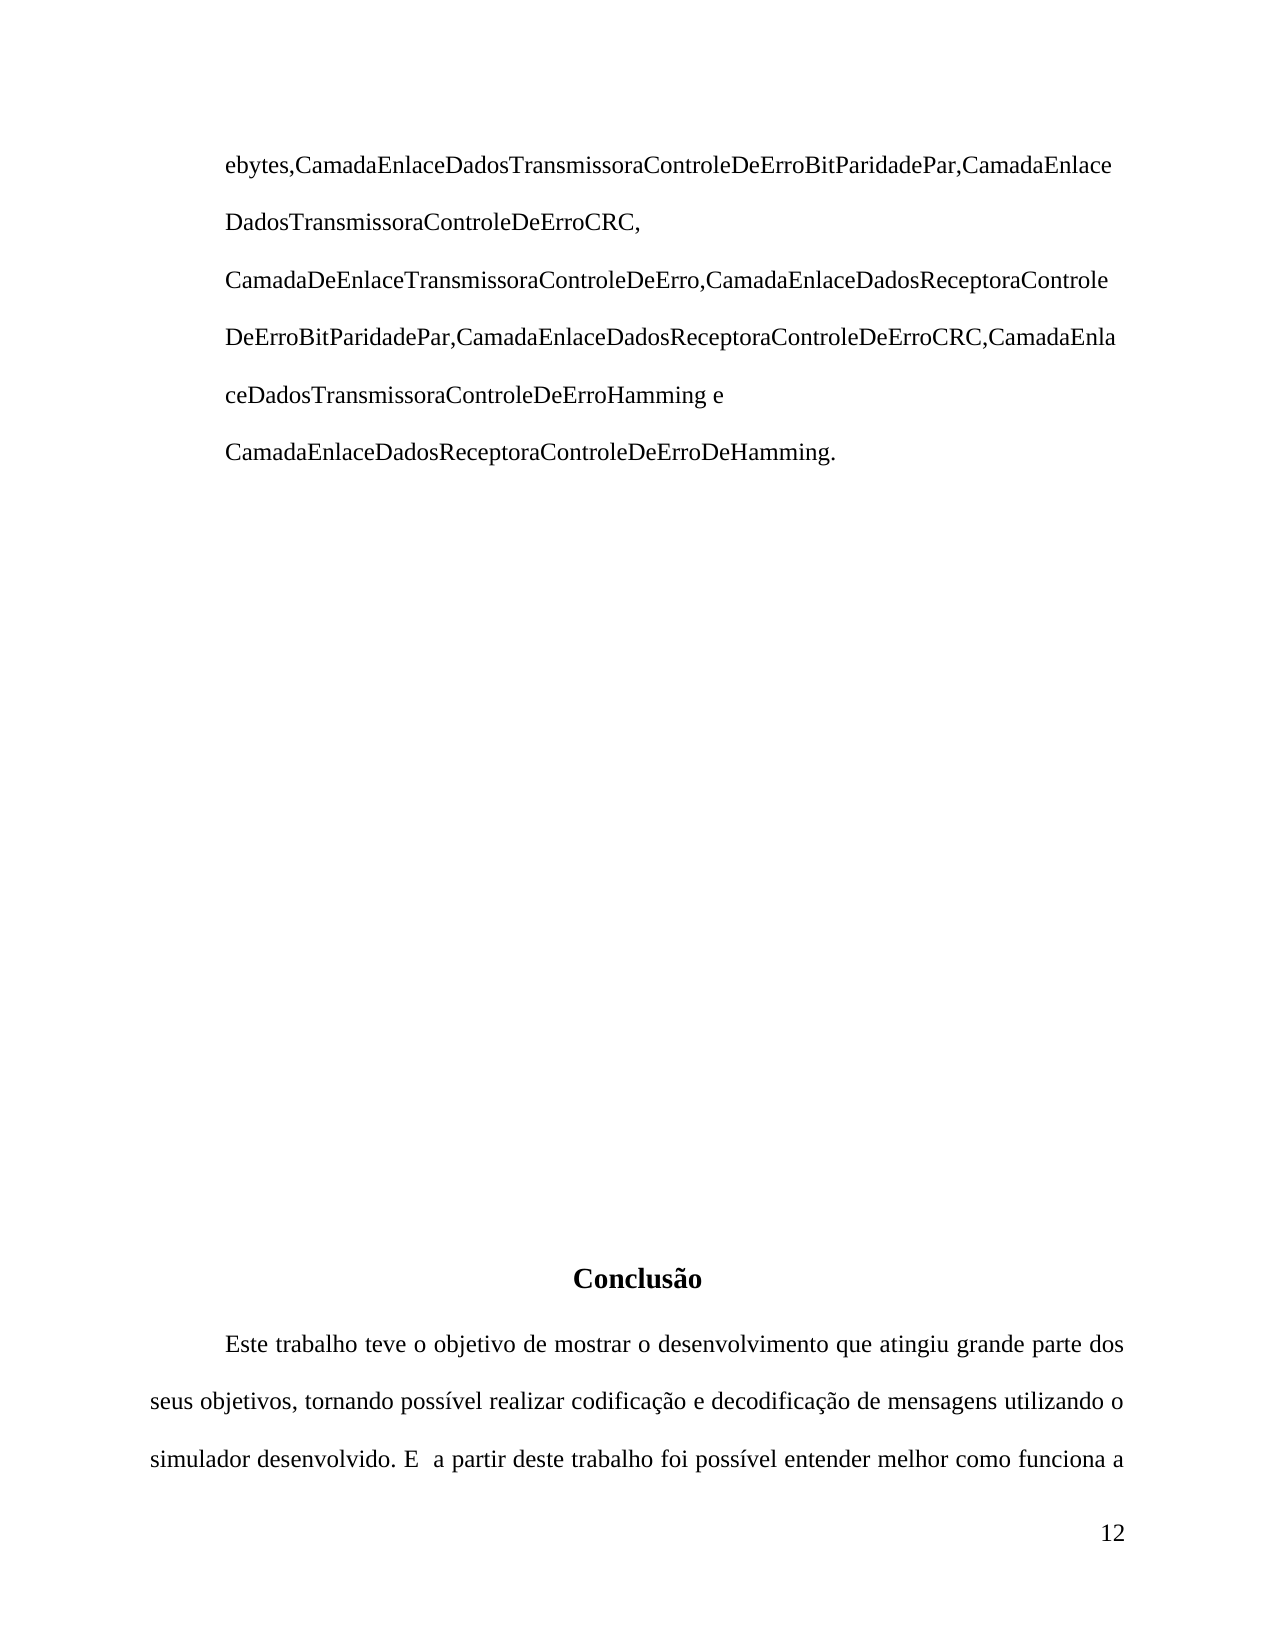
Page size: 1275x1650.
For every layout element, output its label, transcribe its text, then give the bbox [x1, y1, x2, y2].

subtitle Conclusão [150, 1262, 1125, 1295]
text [150, 1329, 1125, 1472]
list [187, 150, 1125, 466]
